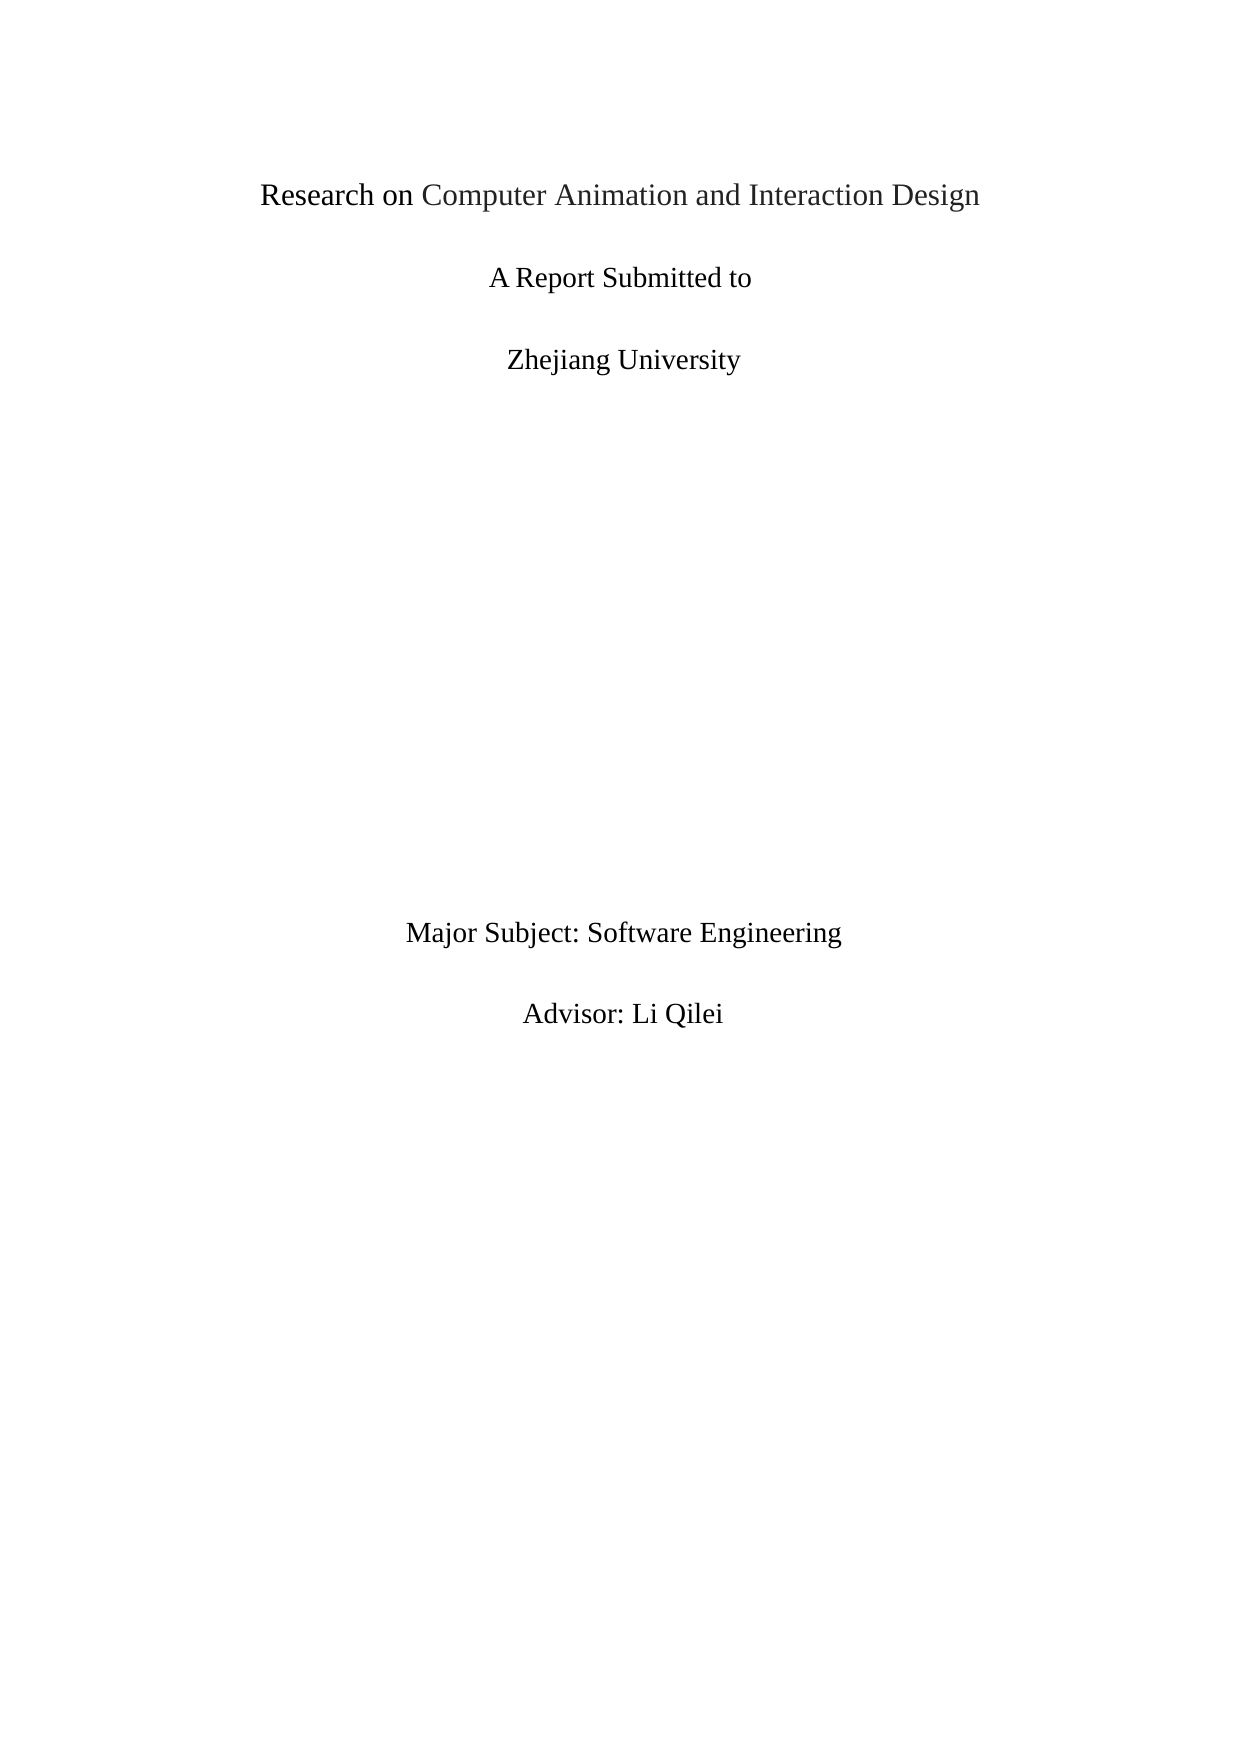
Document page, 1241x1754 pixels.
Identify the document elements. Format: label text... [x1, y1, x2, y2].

text Major Subject: Software Engineering [187, 899, 1053, 964]
text Research on Computer Animation and Interaction Design [187, 162, 1053, 227]
text A Report Submitted to [187, 245, 1053, 310]
text Advisor: Li Qilei [187, 981, 1053, 1046]
text Zhejiang University [187, 327, 1053, 392]
